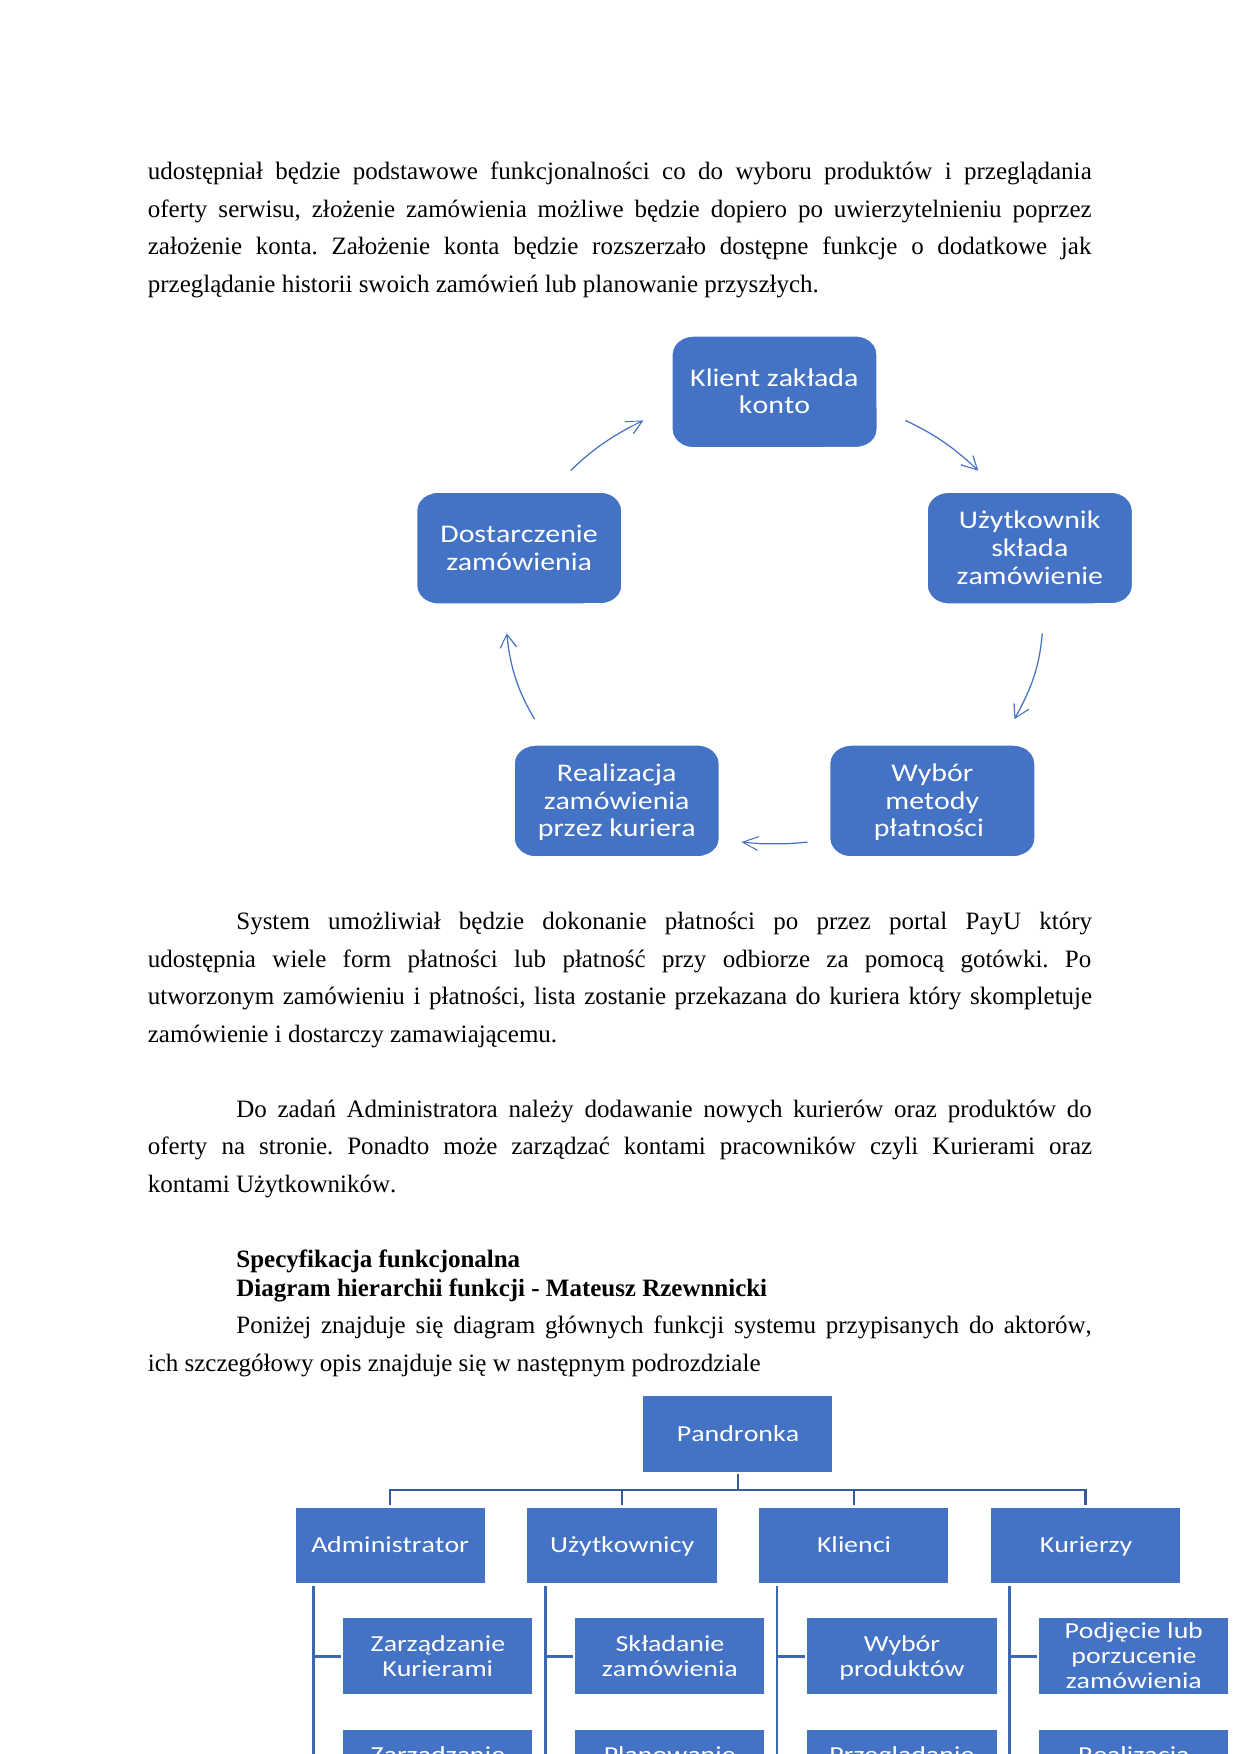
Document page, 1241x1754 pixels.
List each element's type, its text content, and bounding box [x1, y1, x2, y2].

text System umożliwiał będzie dokonanie płatności po przez portal PayU który udostępnia wiele form płatności lub płatność przy odbiorze za pomocą gotówki. Po utworzonym zamówieniu i płatności, lista zostanie przekazana do kuriera który skompletuje zamówienie i dostarczy zamawiającemu. [148, 898, 1093, 1048]
subtitle Diagram hierarchii funkcji - Mateusz Rzewnnicki [148, 1273, 1093, 1301]
text Do zadań Administratora należy dodawanie nowych kurierów oraz produktów do oferty na stronie. Ponadto może zarządzać kontami pracowników czyli Kurierami oraz kontami Użytkowników. [148, 1085, 1093, 1198]
subtitle Specyfikacja funkcjonalna [148, 1235, 1093, 1273]
text Poniżej znajduje się diagram głównych funkcji systemu przypisanych do aktorów, ich szczegółowy opis znajduje się w następnym podrozdziale [148, 1301, 1093, 1376]
